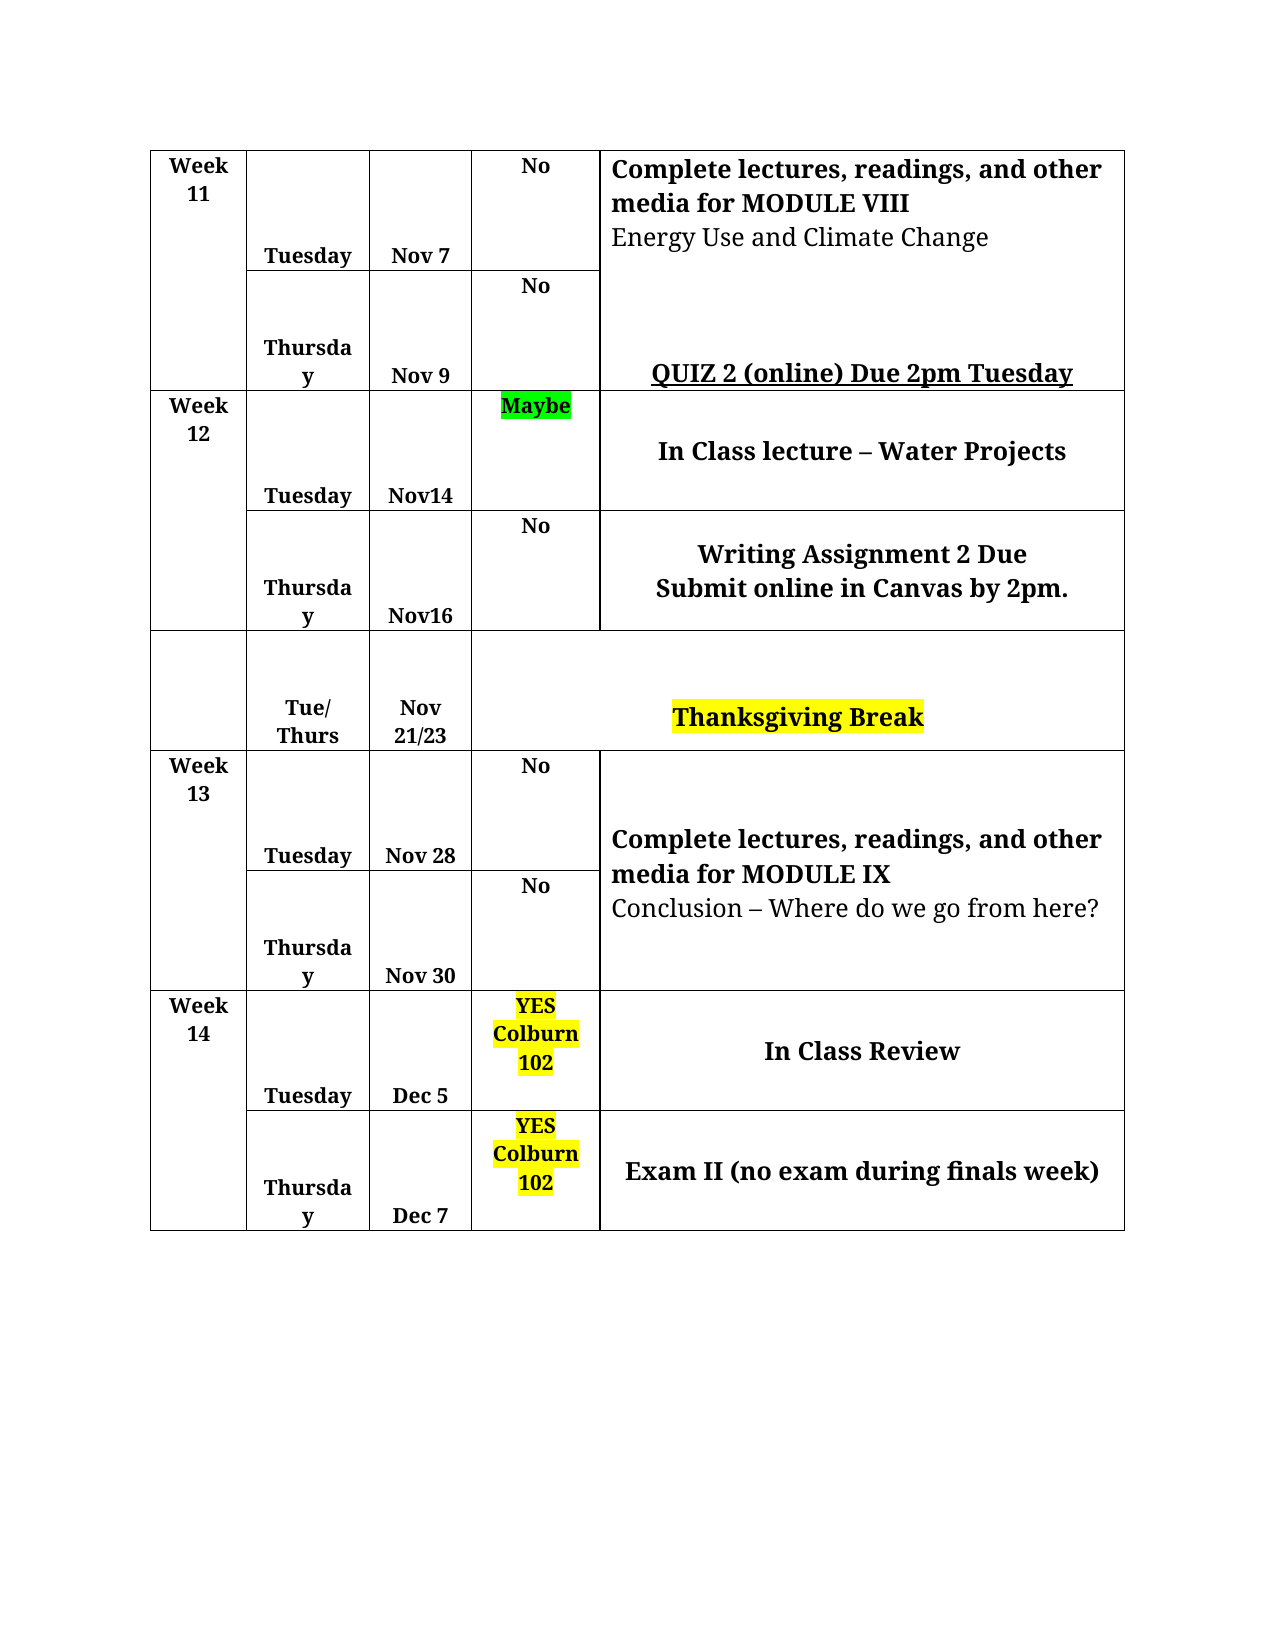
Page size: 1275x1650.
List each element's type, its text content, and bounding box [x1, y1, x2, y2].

table_cell No [472, 871, 599, 990]
table_cell In Class lecture – Water Projects [601, 391, 1124, 510]
table_cell No [472, 511, 599, 630]
table_cell Complete lectures, readings, and other media for MODULE VIII Energy Use and Climate Change QUIZ 2 (online) Due 2pm Tuesday [601, 151, 1124, 390]
table_cell Tue/Thurs [247, 631, 369, 750]
table_cell Nov 30 [370, 871, 471, 990]
table_cell No [472, 271, 599, 390]
table_cell Nov 7 [370, 151, 471, 270]
table_cell Maybe [472, 391, 599, 510]
table_cell Week 12 [151, 391, 246, 630]
table_cell Nov 28 [370, 751, 471, 870]
table_cell Week 14 [151, 991, 246, 1230]
table_cell In Class Review [601, 991, 1124, 1110]
table_cell Nov16 [370, 511, 471, 630]
table_cell Thursday [247, 871, 369, 990]
table_cell Exam II (no exam during finals week) [601, 1111, 1124, 1230]
table_cell Thanksgiving Break [472, 631, 1124, 750]
table_cell YES Colburn 102 [472, 1111, 599, 1230]
table_cell No [472, 751, 599, 870]
table_cell Nov14 [370, 391, 471, 510]
table_cell Week 11 [151, 151, 246, 390]
table_cell Thursday [247, 1111, 369, 1230]
table_cell Nov 21/23 [370, 631, 471, 750]
table_cell [151, 631, 246, 750]
table_cell Week 13 [151, 751, 246, 990]
table_cell Tuesday [247, 151, 369, 270]
table_cell Tuesday [247, 751, 369, 870]
table_cell Thursday [247, 271, 369, 390]
table_cell Dec 5 [370, 991, 471, 1110]
table_cell Nov 9 [370, 271, 471, 390]
table_cell Tuesday [247, 391, 369, 510]
table_cell Tuesday [247, 991, 369, 1110]
table_cell Complete lectures, readings, and other media for MODULE IX Conclusion – Where do we go from here? [601, 751, 1124, 990]
table_cell Writing Assignment 2 Due Submit online in Canvas by 2pm. [601, 511, 1124, 630]
table_cell Thursday [247, 511, 369, 630]
table_cell YES Colburn 102 [472, 991, 599, 1110]
table_cell No [472, 151, 599, 270]
table_cell Dec 7 [370, 1111, 471, 1230]
